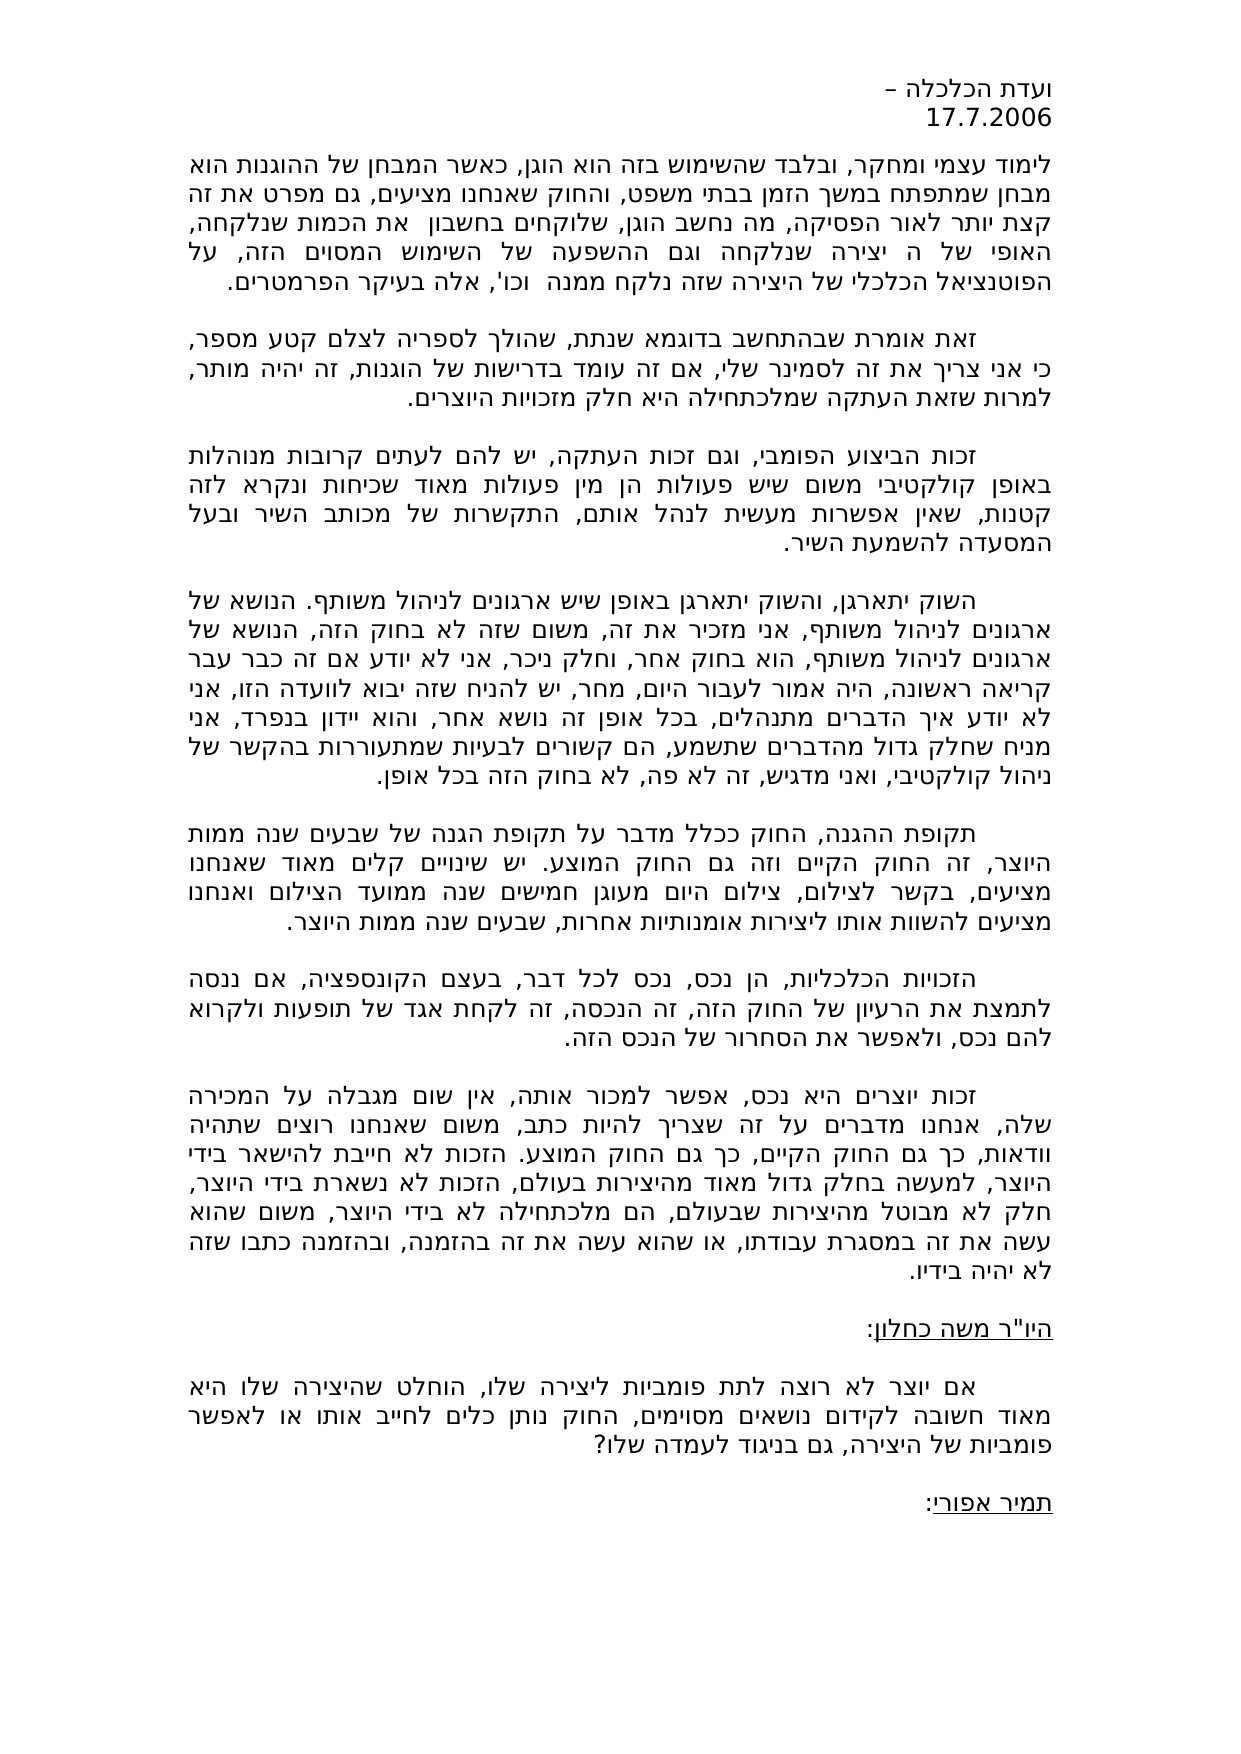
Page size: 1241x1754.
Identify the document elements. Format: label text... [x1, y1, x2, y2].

text תקופת ההגנה, החוק ככלל מדבר על תקופת הגנה של שבעים שנה ממות היוצר, זה החוק הקיים וזה גם החוק המוצע. יש שינויים קלים מאוד שאנחנו מציעים, בקשר לצילום, צילום היום מעוגן חמישים שנה ממועד הצילום ואנחנו מציעים להשוות אותו ליצירות אומנותיות אחרות, שבעים שנה ממות היוצר. [187, 819, 1053, 936]
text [187, 150, 1053, 296]
text זכות יוצרים היא נכס, אפשר למכור אותה, אין שום מגבלה על המכירה שלה, אנחנו מדברים על זה שצריך להיות כתב, משום שאנחנו רוצים שתהיה וודאות, כך גם החוק הקיים, כך גם החוק המוצע. הזכות לא חייבת להישאר בידי היוצר, למעשה בחלק גדול מאוד מהיצירות בעולם, הזכות לא נשארת בידי היוצר, חלק לא מבוטל מהיצירות שבעולם, הם מלכתחילה לא בידי היוצר, משום שהוא עשה את זה במסגרת עבודתו, או שהוא עשה את זה בהזמנה, ובהזמנה כתבו שזה לא יהיה בידיו. [187, 1081, 1053, 1285]
text תמיר אפורי: [187, 1488, 1053, 1517]
text אם יוצר לא רוצה לתת פומביות ליצירה שלו, הוחלט שהיצירה שלו היא מאוד חשובה לקידום נושאים מסוימים, החוק נותן כלים לחייב אותו או לאפשר פומביות של היצירה, גם בניגוד לעמדה שלו? [187, 1372, 1053, 1459]
text זאת אומרת שבהתחשב בדוגמא שנתת, שהולך לספריה לצלם קטע מספר, כי אני צריך את זה לסמינר שלי, אם זה עומד בדרישות של הוגנות, זה יהיה מותר, למרות שזאת העתקה שמלכתחילה היא חלק מזכויות היוצרים. [187, 324, 1053, 412]
text השוק יתארגן, והשוק יתארגן באופן שיש ארגונים לניהול משותף. הנושא של ארגונים לניהול משותף, אני מזכיר את זה, משום שזה לא בחוק הזה, הנושא של ארגונים לניהול משותף, הוא בחוק אחר, וחלק ניכר, אני לא יודע אם זה כבר עבר קריאה ראשונה, היה אמור לעבור היום, מחר, יש להניח שזה יבוא לוועדה הזו, אני לא יודע איך הדברים מתנהלים, בכל אופן זה נושא אחר, והוא יידון בנפרד, אני מניח שחלק גדול מהדברים שתשמע, הם קשורים לבעיות שמתעוררות בהקשר של ניהול קולקטיבי, ואני מדגיש, זה לא פה, לא בחוק הזה בכל אופן. [187, 586, 1053, 790]
text היו"ר משה כחלון: [187, 1314, 1053, 1343]
text זכות הביצוע הפומבי, וגם זכות העתקה, יש להם לעתים קרובות מנוהלות באופן קולקטיבי משום שיש פעולות הן מין פעולות מאוד שכיחות ונקרא לזה קטנות, שאין אפשרות מעשית לנהל אותם, התקשרות של מכותב השיר ובעל המסעדה להשמעת השיר. [187, 441, 1053, 557]
text הזכויות הכלכליות, הן נכס, נכס לכל דבר, בעצם הקונספציה, אם ננסה לתמצת את הרעיון של החוק הזה, זה הנכסה, זה לקחת אגד של תופעות ולקרוא להם נכס, ולאפשר את הסחרור של הנכס הזה. [187, 964, 1053, 1052]
